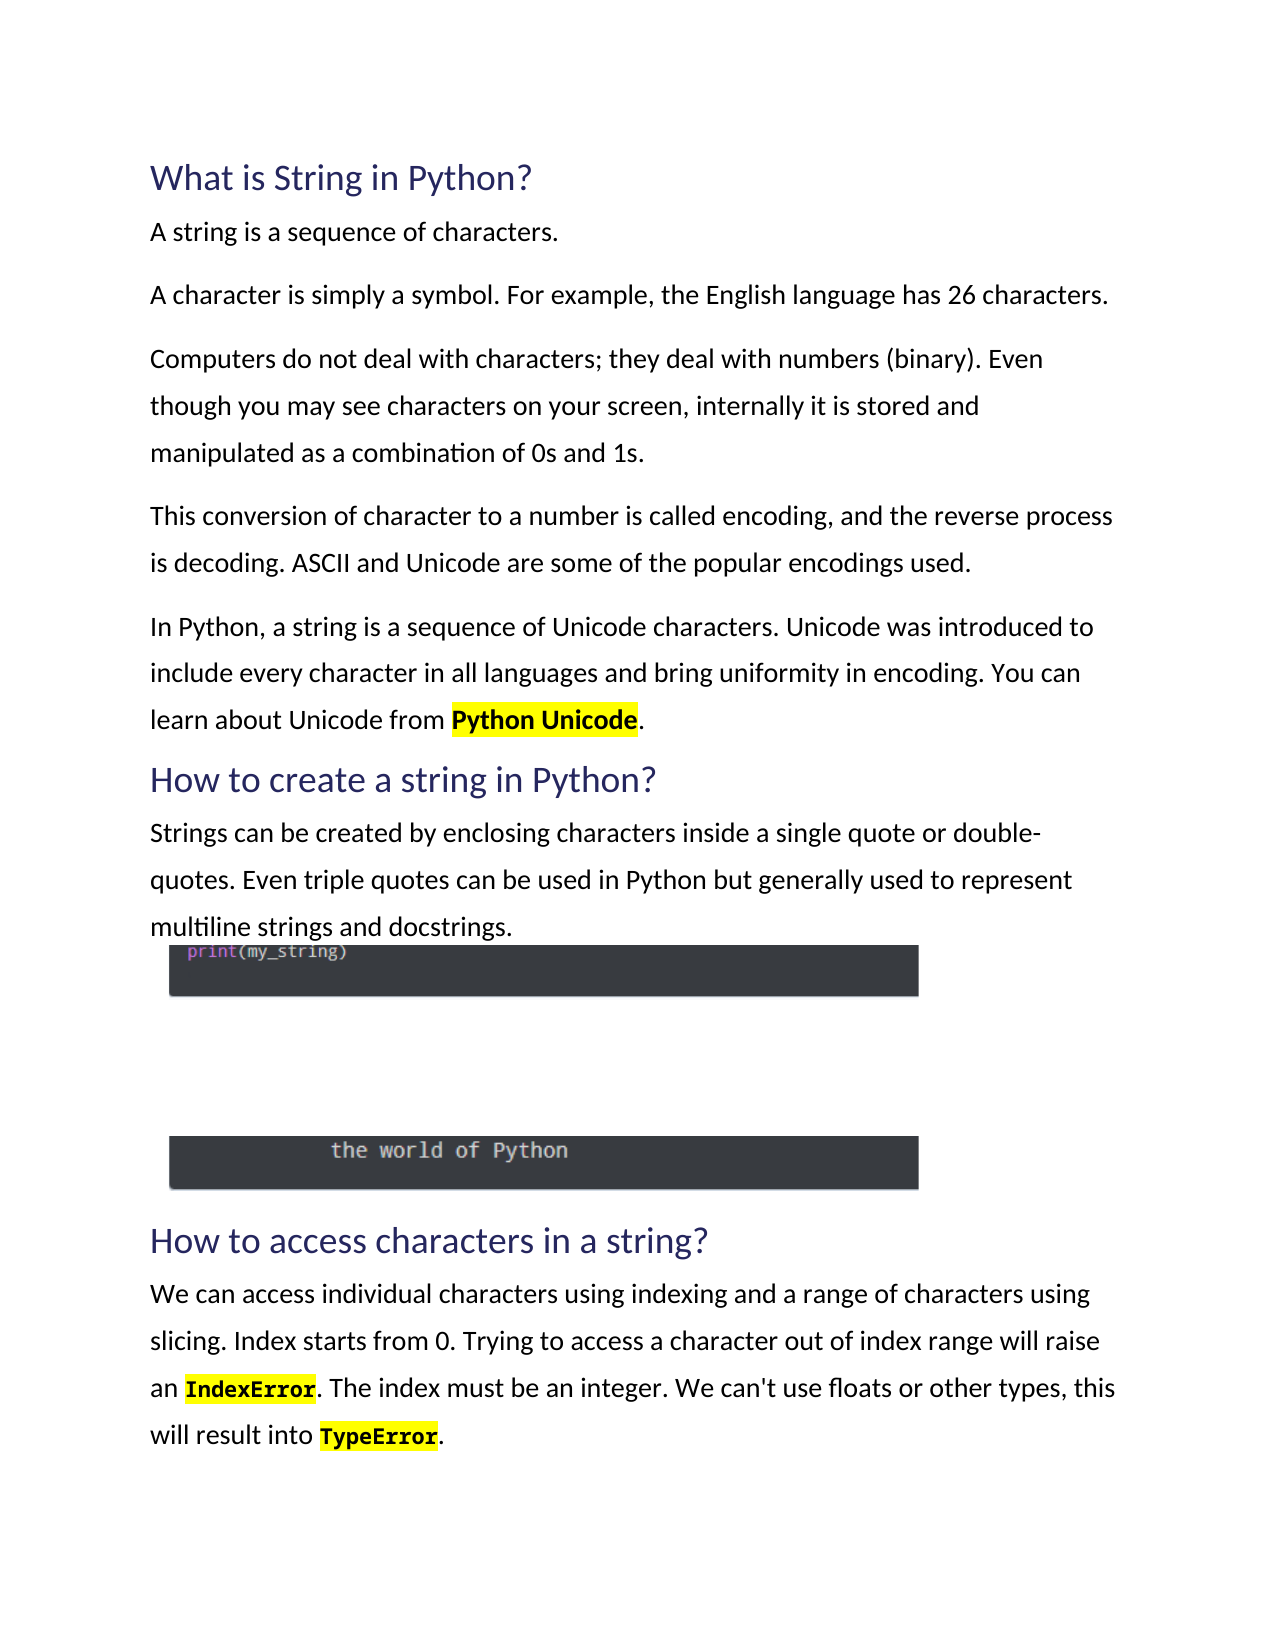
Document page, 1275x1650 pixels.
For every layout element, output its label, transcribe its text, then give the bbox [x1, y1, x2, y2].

text In Python, a string is a sequence of Unicode characters. Unicode was introduced to include every character in all languages and bring uniformity in encoding. You can learn about Unicode from Python Unicode. [150, 598, 1125, 739]
text A character is simply a symbol. For example, the English language has 26 characters. [150, 267, 1125, 314]
subtitle What is String in Python? [150, 154, 1125, 200]
text A string is a sequence of characters. [150, 204, 1125, 251]
text Strings can be created by enclosing characters inside a single quote or double-quotes. Even triple quotes can be used in Python but generally used to represent multiline strings and docstrings. [150, 805, 1125, 946]
text We can access individual characters using indexing and a range of characters using slicing. Index starts from 0. Trying to access a character out of index range will raise an IndexError. The index must be an integer. We can't use floats or other types, this will result into TypeError. [150, 1266, 1125, 1454]
text Computers do not deal with characters; they deal with numbers (binary). Even though you may see characters on your screen, internally it is stored and manipulated as a combination of 0s and 1s. [150, 331, 1125, 471]
subtitle How to create a string in Python? [150, 756, 1125, 802]
text This conversion of character to a number is called encoding, and the reverse process is decoding. ASCII and Unicode are some of the popular encodings used. [150, 488, 1125, 582]
subtitle How to access characters in a string? [150, 1217, 1125, 1262]
